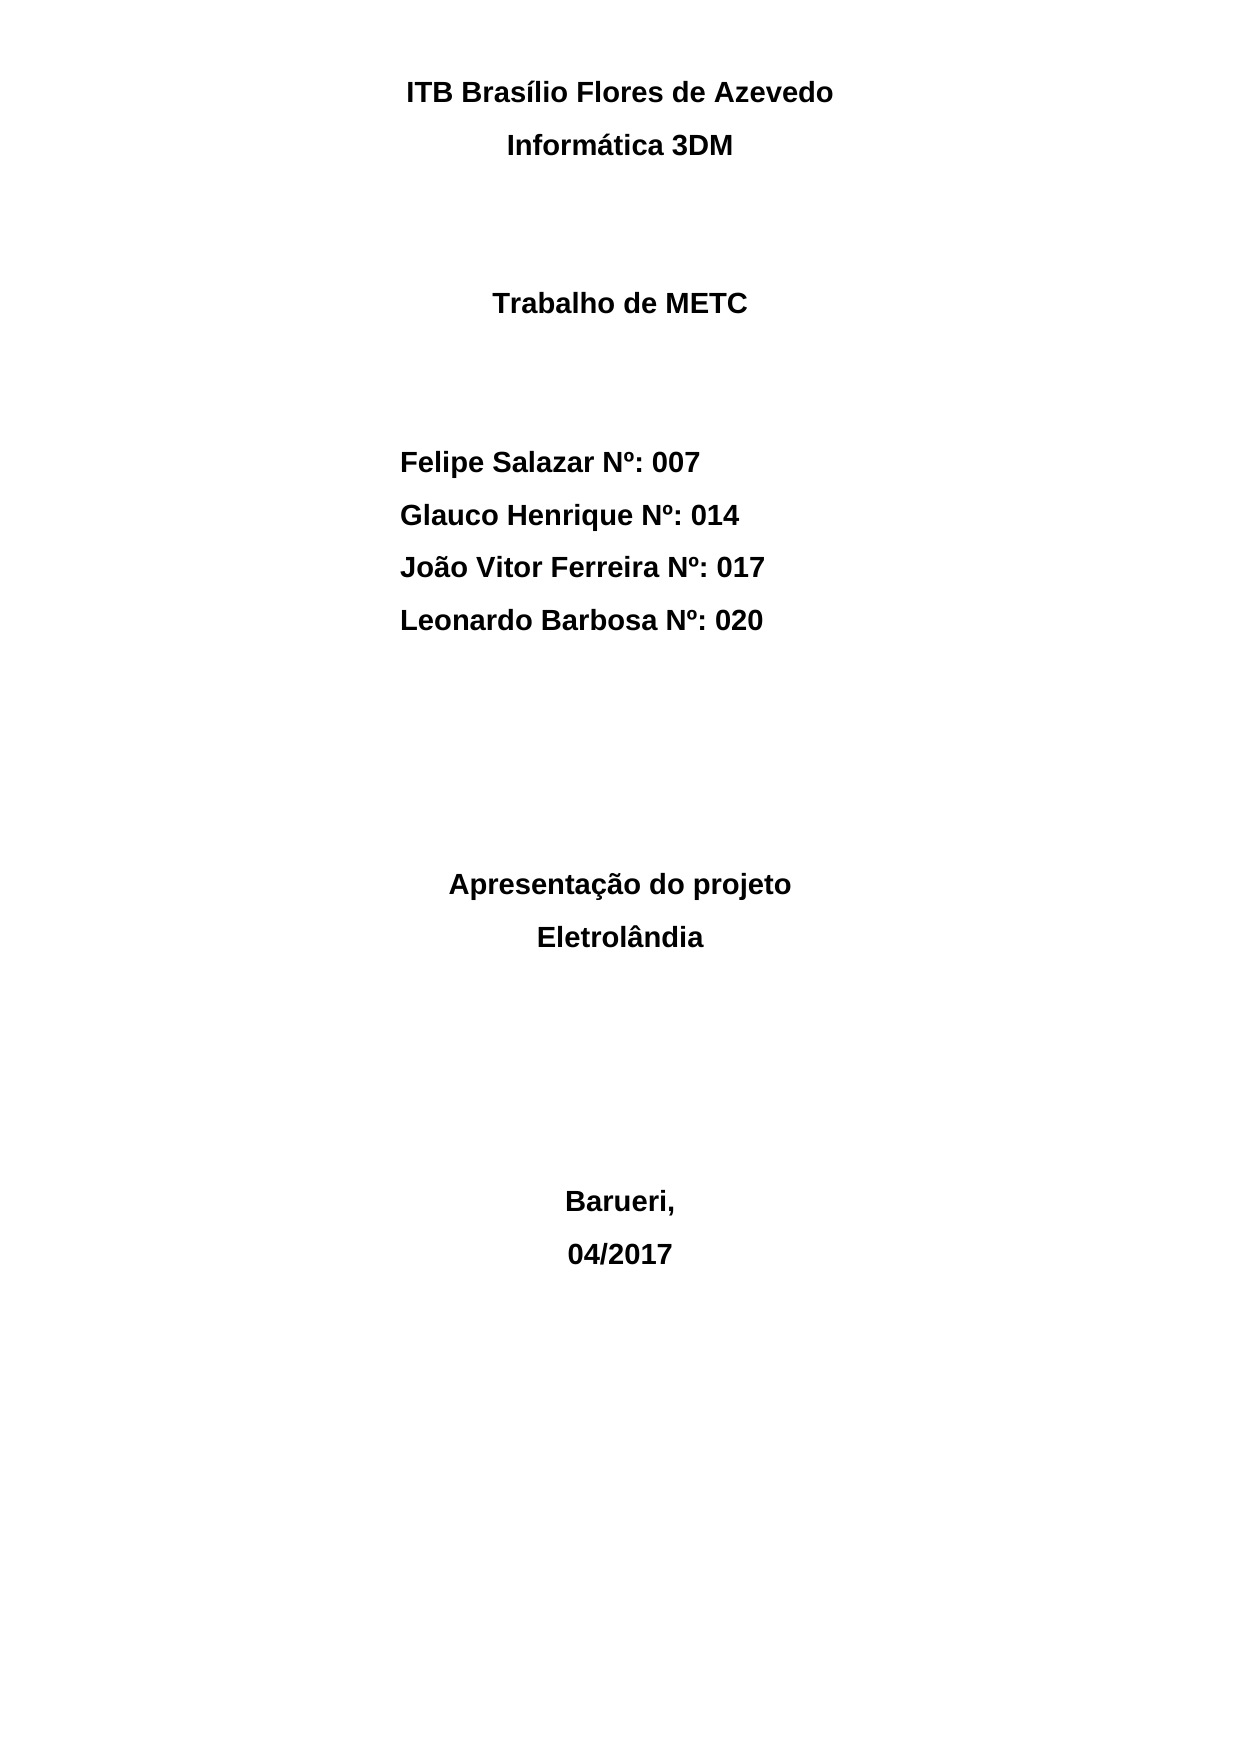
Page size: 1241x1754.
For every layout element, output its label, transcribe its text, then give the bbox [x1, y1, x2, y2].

text 04/2017 [75, 1237, 1165, 1270]
text Glauco Henrique Nº: 014 [400, 497, 1165, 531]
text Felipe Salazar Nº: 007 [400, 445, 1165, 478]
text Eletrolândia [75, 920, 1165, 953]
text João Vitor Ferreira Nº: 017 [400, 550, 1165, 584]
text Trabalho de METC [75, 286, 1165, 320]
text Leonardo Barbosa Nº: 020 [400, 603, 1165, 637]
text ITB Brasílio Flores de Azevedo [75, 75, 1165, 108]
text Apresentação do projeto [75, 867, 1165, 901]
text Informática 3DM [75, 128, 1165, 161]
text Barueri, [75, 1184, 1165, 1218]
